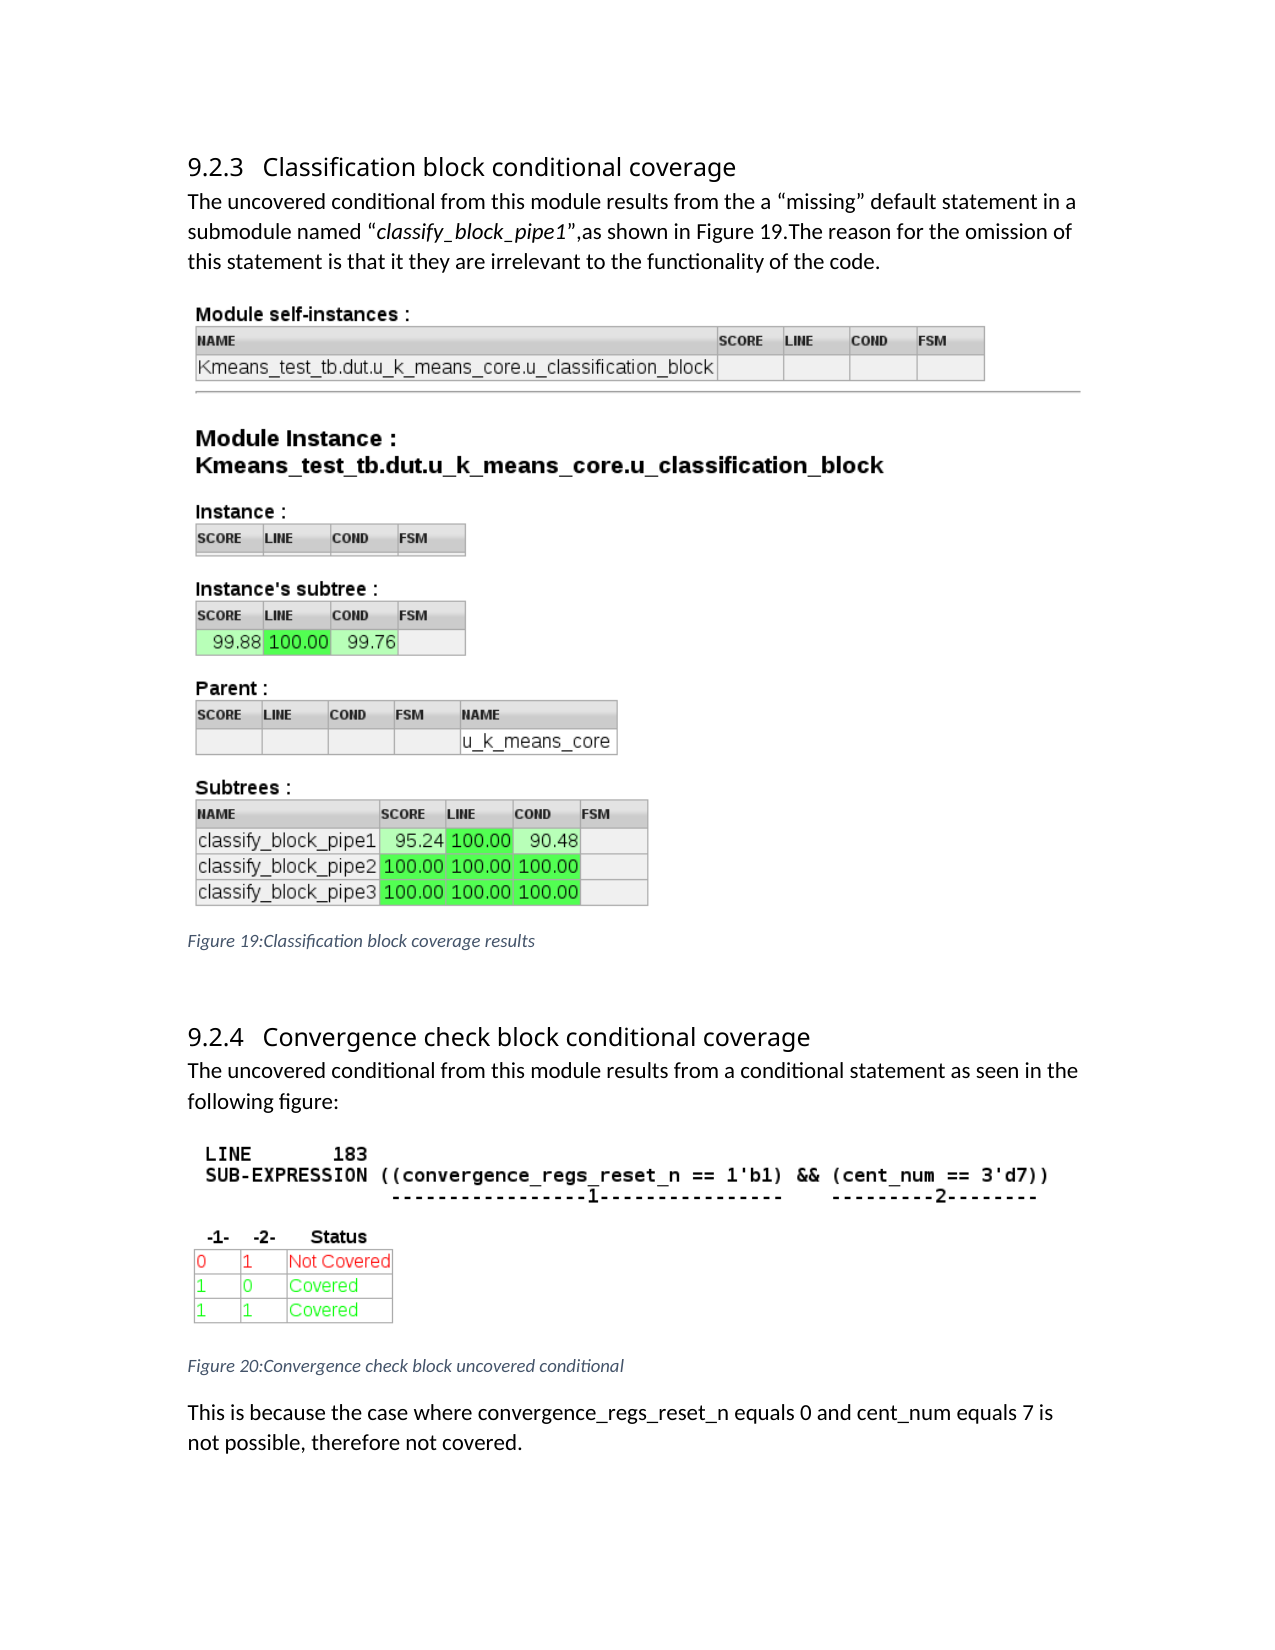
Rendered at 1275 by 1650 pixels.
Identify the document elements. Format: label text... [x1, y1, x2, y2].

text The uncovered conditional from this module results from a conditional statement as seen in the following figure: [187, 1057, 1087, 1115]
picture [187, 294, 1088, 911]
text The uncovered conditional from this module results from the a “missing” default statement in a submodule named “classify_block_pipe1”,as shown in Figure 19.The reason for the omission of this statement is that it they are irrelevant to the functionality of the code. [187, 187, 1087, 275]
subtitle Classification block conditional coverage [187, 150, 1087, 184]
text This is because the case where convergence_regs_reset_n equals 0 and cent_num equals 7 is not possible, therefore not covered. [187, 1398, 1087, 1456]
subtitle Convergence check block conditional coverage [187, 1020, 1087, 1054]
picture [187, 1133, 1088, 1335]
